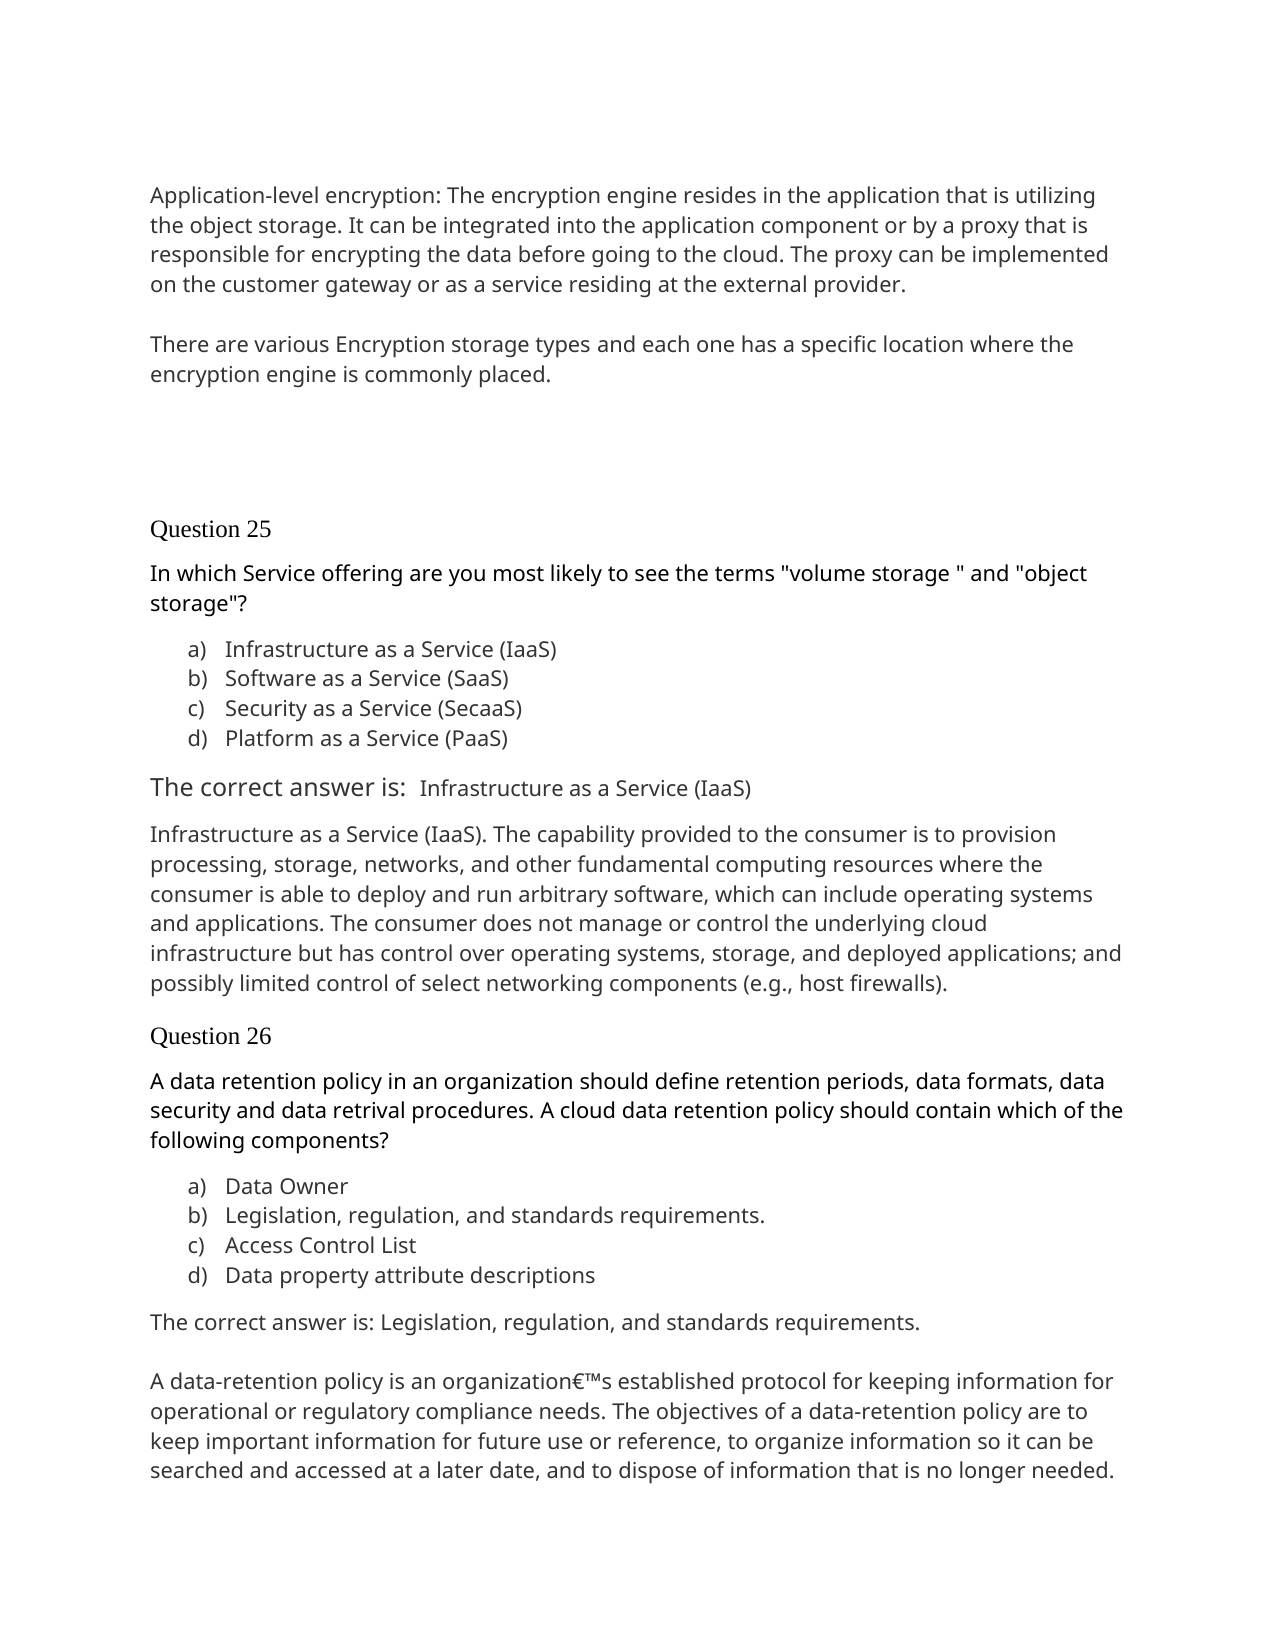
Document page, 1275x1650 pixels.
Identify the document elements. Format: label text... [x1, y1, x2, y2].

text The correct answer is: Infrastructure as a Service (IaaS) [150, 769, 1125, 803]
list Data Owner [187, 1171, 1125, 1200]
text In which Service offering are you most likely to see the terms "volume storage " and "object storage"? [150, 558, 1125, 618]
text Question 26 [150, 1021, 1125, 1050]
list Security as a Service (SecaaS) [187, 693, 1125, 723]
list Data property attribute descriptions [187, 1260, 1125, 1290]
text A data retention policy in an organization should define retention periods, data formats, data security and data retrival procedures. A cloud data retention policy should contain which of the following components? [150, 1066, 1125, 1155]
list Legislation, regulation, and standards requirements. [187, 1200, 1125, 1230]
list Infrastructure as a Service (IaaS) [187, 633, 1125, 663]
list Access Control List [187, 1230, 1125, 1260]
text Question 25 [150, 514, 1125, 543]
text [150, 1306, 1125, 1485]
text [150, 150, 1125, 446]
list Platform as a Service (PaaS) [187, 723, 1125, 753]
text Infrastructure as a Service (IaaS). The capability provided to the consumer is to provision processing, storage, networks, and other fundamental computing resources where the consumer is able to deploy and run arbitrary software, which can include operating systems and applications. The consumer does not manage or control the underlying cloud infrastructure but has control over operating systems, storage, and deployed applications; and possibly limited control of select networking components (e.g., host firewalls). [150, 819, 1125, 998]
list Software as a Service (SaaS) [187, 663, 1125, 693]
